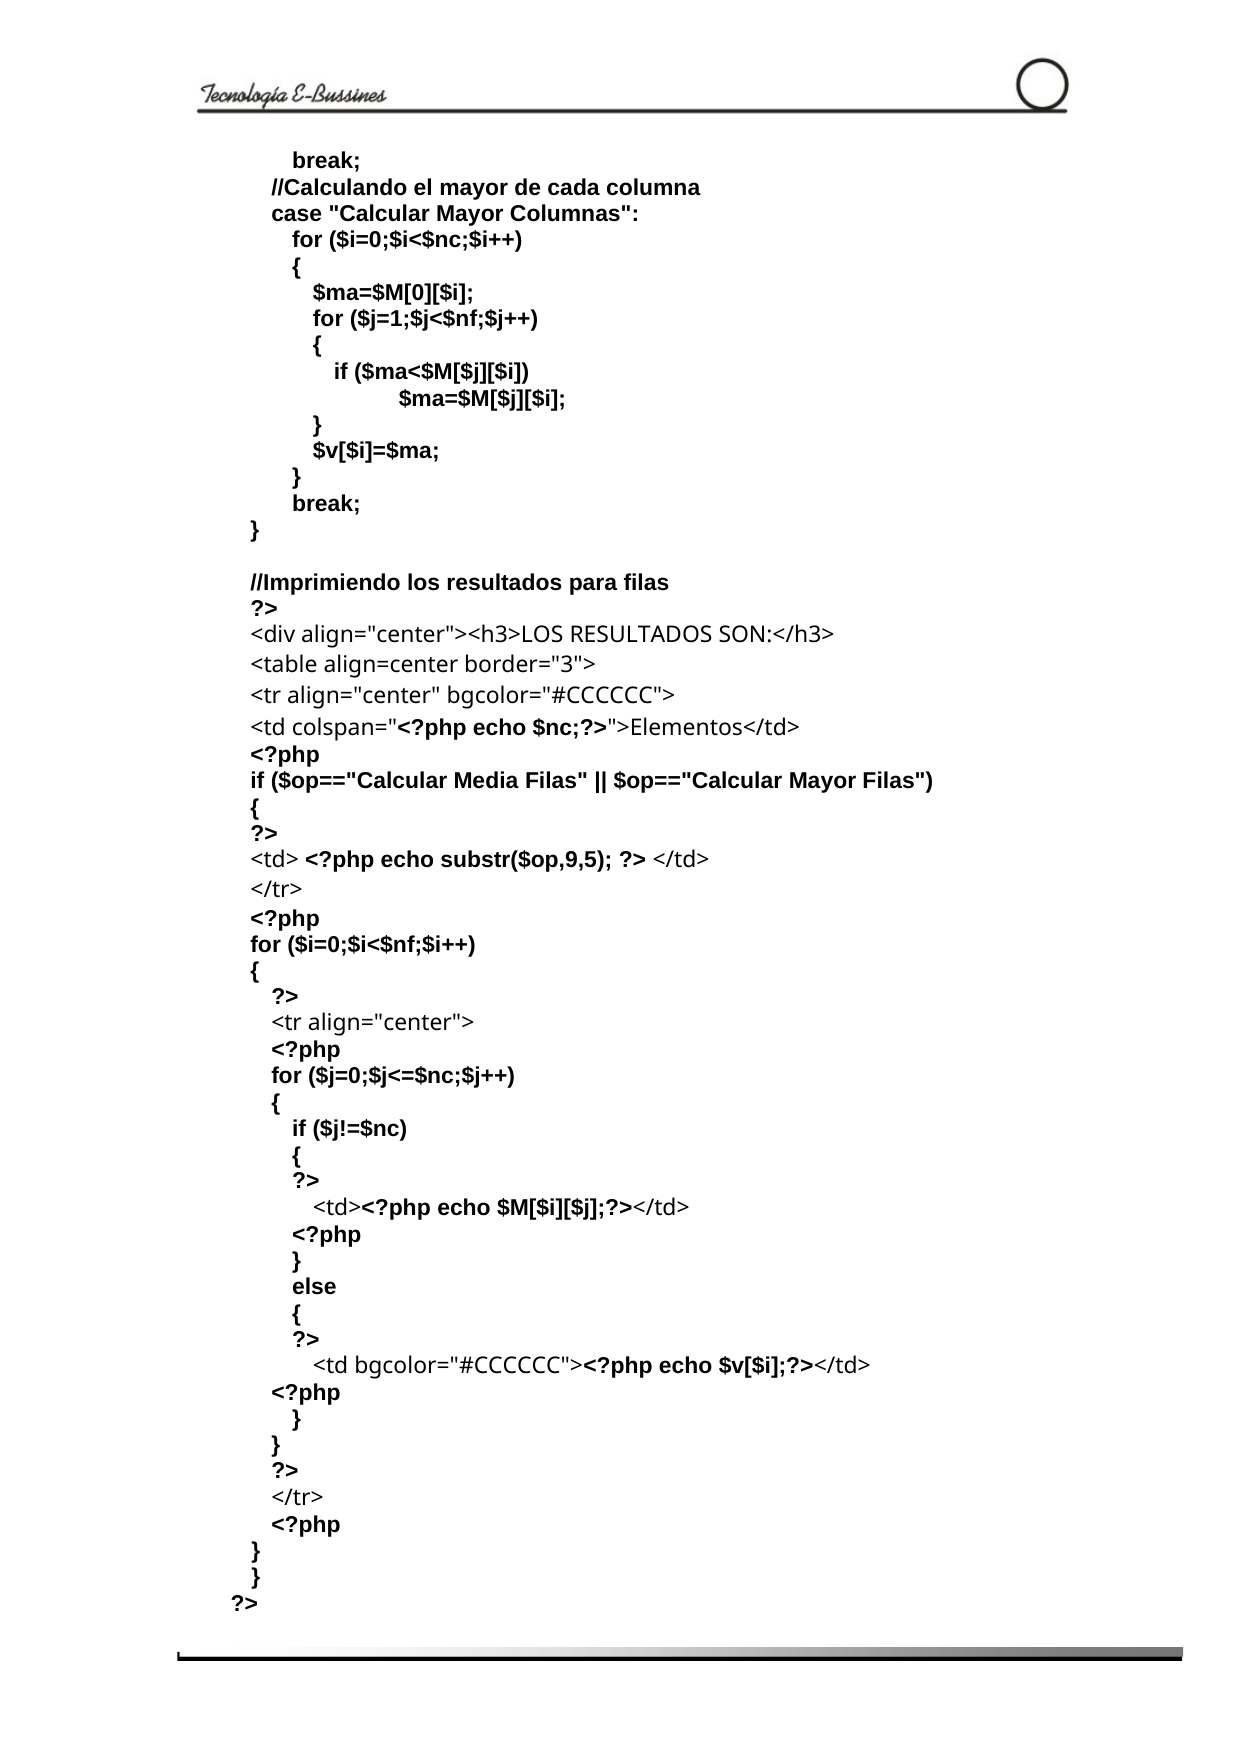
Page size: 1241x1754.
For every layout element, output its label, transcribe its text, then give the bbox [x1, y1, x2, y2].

subtitle ?> [250, 595, 1134, 622]
picture [192, 52, 1077, 115]
subtitle } [167, 1563, 260, 1589]
text } [292, 1405, 1134, 1431]
text } [167, 1537, 260, 1563]
subtitle <?php [250, 742, 1134, 768]
text { [292, 1300, 1134, 1326]
text $v[$i]=$ma; [313, 437, 1134, 463]
text </tr> [250, 873, 1134, 904]
subtitle <?php [250, 904, 1134, 931]
subtitle } [271, 1431, 1134, 1458]
text ?> [271, 1458, 1134, 1484]
subtitle { [292, 253, 1134, 279]
subtitle //Calculando el mayor de cada columna case "Calcular Mayor Columnas": [271, 174, 703, 226]
text } [292, 1247, 1134, 1273]
text <tr align="center"> [271, 1010, 1134, 1036]
picture [177, 1647, 1184, 1661]
text <td> <?php echo substr($op,9,5); ?> </td> [250, 847, 1134, 873]
text <tr align="center" bgcolor="#CCCCCC"> [250, 679, 1134, 710]
text $ma=$M[0][$i]; [313, 279, 1134, 306]
subtitle else [292, 1273, 1134, 1300]
subtitle { [292, 1142, 1134, 1168]
subtitle { [250, 957, 1134, 983]
subtitle <?php [271, 1511, 1134, 1537]
text </tr> [271, 1484, 1134, 1510]
text for ($i=0;$i<$nf;$i++) [250, 931, 1134, 957]
text { [313, 332, 1134, 358]
subtitle if ($ma<$M[$j][$i]) [333, 358, 1134, 384]
text ?> [271, 984, 1134, 1010]
subtitle ?> [292, 1326, 1134, 1352]
text ?> [292, 1168, 1134, 1194]
subtitle for ($j=1;$j<$nf;$j++) [313, 306, 1134, 332]
text <div align="center"><h3>LOS RESULTADOS SON:</h3> [250, 622, 1134, 648]
subtitle <?php [271, 1379, 1134, 1405]
text break; [292, 490, 1134, 516]
text ?> [250, 821, 1134, 847]
text ?> [167, 1589, 258, 1616]
text for ($j=0;$j<=$nc;$j++) [271, 1062, 1134, 1089]
text $ma=$M[$j][$i]; [398, 384, 1134, 411]
subtitle { [271, 1089, 1134, 1115]
subtitle { [250, 794, 1134, 821]
text //Imprimiendo los resultados para filas [250, 569, 1134, 595]
subtitle <?php [292, 1221, 1134, 1247]
text if ($j!=$nc) [292, 1115, 1134, 1141]
subtitle } [313, 411, 1134, 437]
text break; [292, 147, 1134, 174]
text <td colspan="<?php echo $nc;?>">Elementos</td> [250, 710, 1134, 742]
subtitle <?php [271, 1036, 1134, 1062]
text for ($i=0;$i<$nc;$i++) [292, 226, 1134, 253]
text <td><?php echo $M[$i][$j];?></td> [313, 1194, 1134, 1220]
text <table align=center border="3"> [250, 648, 1134, 679]
text <td bgcolor="#CCCCCC"><?php echo $v[$i];?></td> [313, 1352, 1134, 1378]
text if ($op=="Calcular Media Filas" || $op=="Calcular Mayor Filas") [250, 768, 1134, 794]
subtitle } [250, 516, 1134, 542]
subtitle } [292, 463, 1134, 490]
